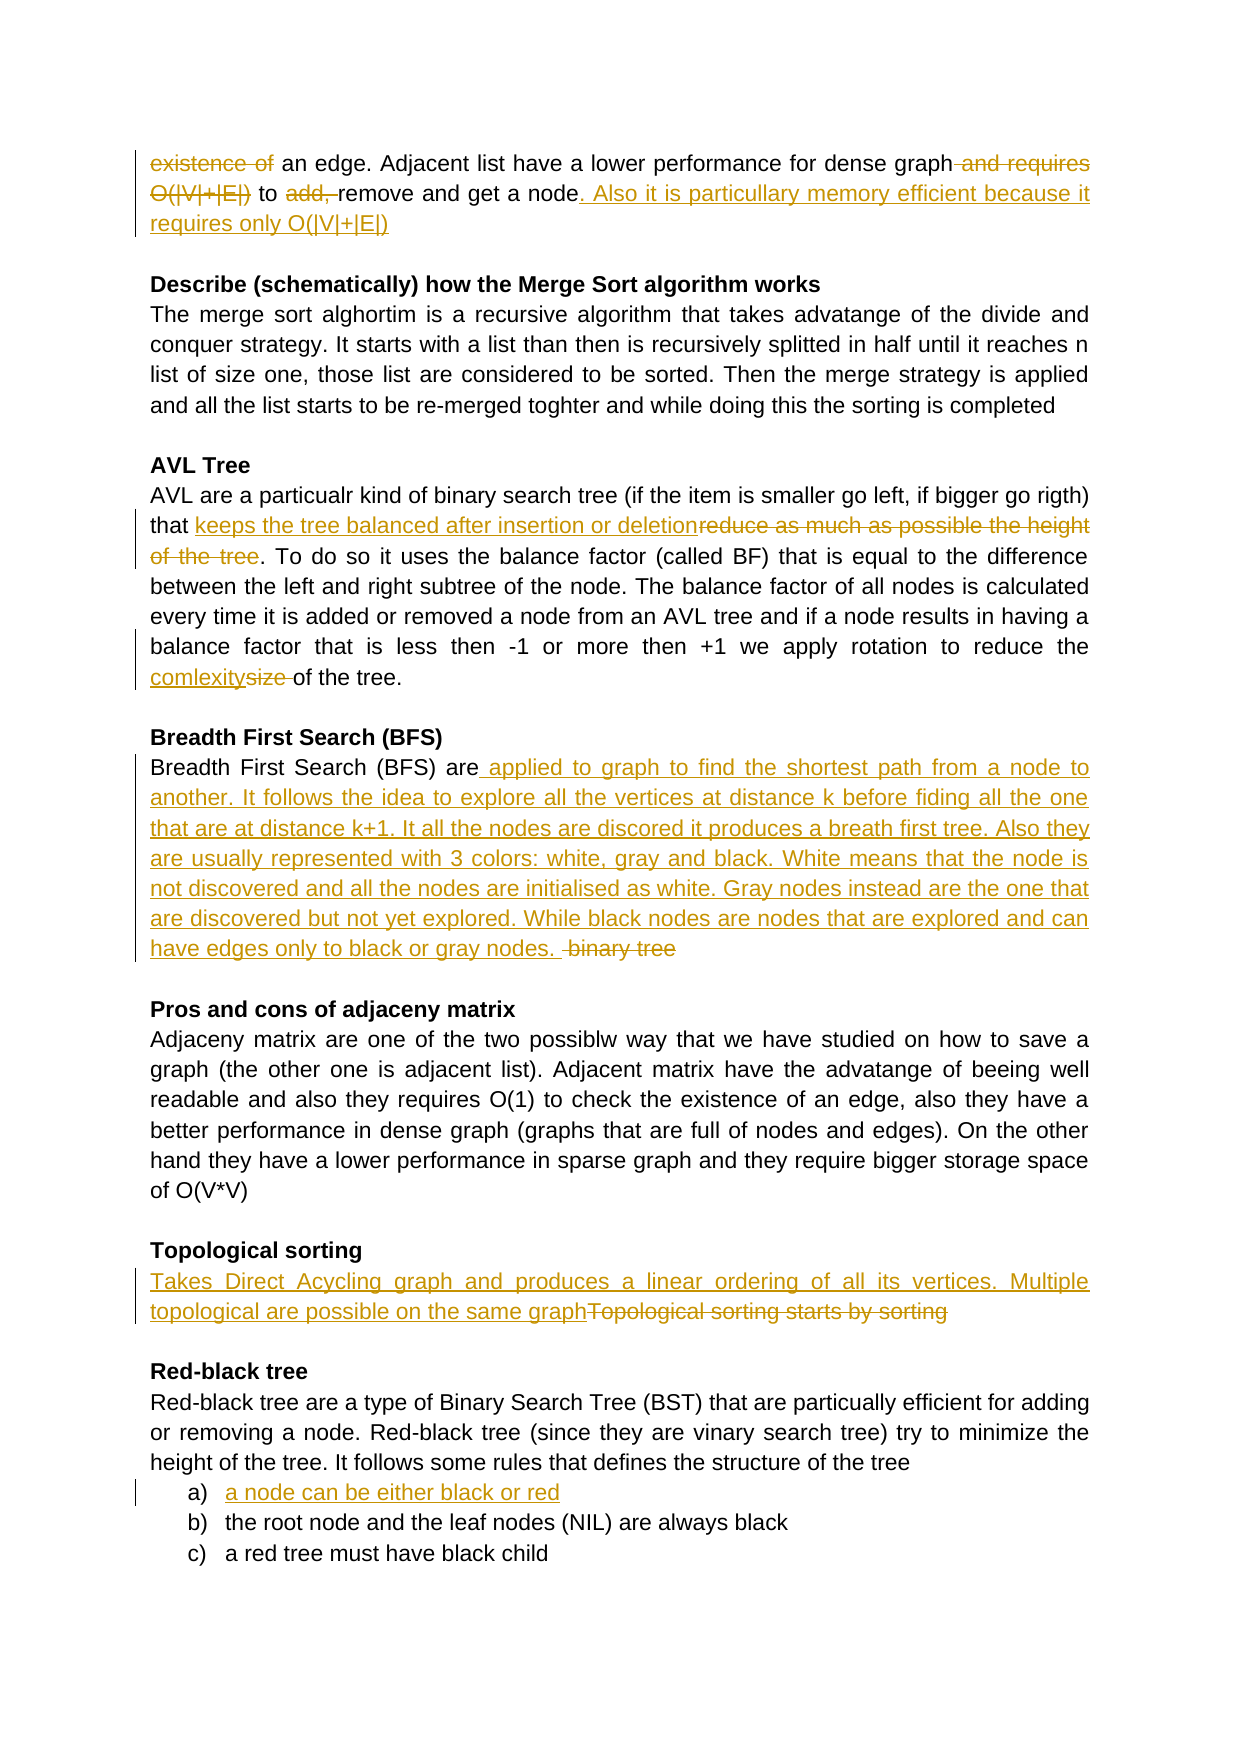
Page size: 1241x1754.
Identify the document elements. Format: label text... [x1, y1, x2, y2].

text Breadth First Search (BFS) [150, 724, 1090, 750]
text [150, 150, 1090, 237]
text Describe (schematically) how the Merge Sort algorithm works [150, 271, 1090, 297]
text Breadth First Search (BFS) are [150, 839, 1090, 962]
text Breadth First Search (BFS) are [150, 754, 1090, 837]
text Topological sorting [150, 1237, 1090, 1264]
text Adjaceny matrix are one of the two possiblw way that we have studied on how to save a graph (the other one is adjacent list). Adjacent matrix have the advatange of beeing well readable and also they requires O(1) to check the existence of an edge, also they have a better performance in dense graph (graphs that are full of nodes and edges). On the other hand they have a lower performance in sparse graph and they require bigger storage space of O(V*V) [150, 1026, 1090, 1203]
text The merge sort alghortim is a recursive algorithm that takes advatange of the divide and conquer strategy. It starts with a list than then is recursively splitted in half until it reaches n list of size one, those list are considered to be sorted. Then the merge strategy is applied and all the list starts to be re-merged toghter and while doing this the sorting is completed [150, 301, 1090, 418]
text Red-black tree [150, 1358, 1090, 1385]
list a red tree must have black child [187, 1539, 1090, 1566]
list the root node and the leaf nodes (NIL) are always black [187, 1509, 1090, 1536]
text AVL Tree [150, 452, 1090, 478]
text AVL are a particualr kind of binary search tree (if the item is smaller go left, if bigger go rigth) that . To do so it uses the balance factor (called BF) that is equal to the difference between the left and right subtree of the node. The balance factor of all nodes is calculated every time it is added or removed a node from an AVL tree and if a node results in having a balance factor that is less then -1 or more then +1 we apply rotation to reduce the of the tree. [150, 482, 1090, 690]
text Red-black tree are a type of Binary Search Tree (BST) that are particually efficient for adding or removing a node. Red-black tree (since they are vinary search tree) try to minimize the height of the tree. It follows some rules that defines the structure of the tree [150, 1388, 1090, 1475]
text Pros and cons of adjaceny matrix [150, 996, 1090, 1022]
